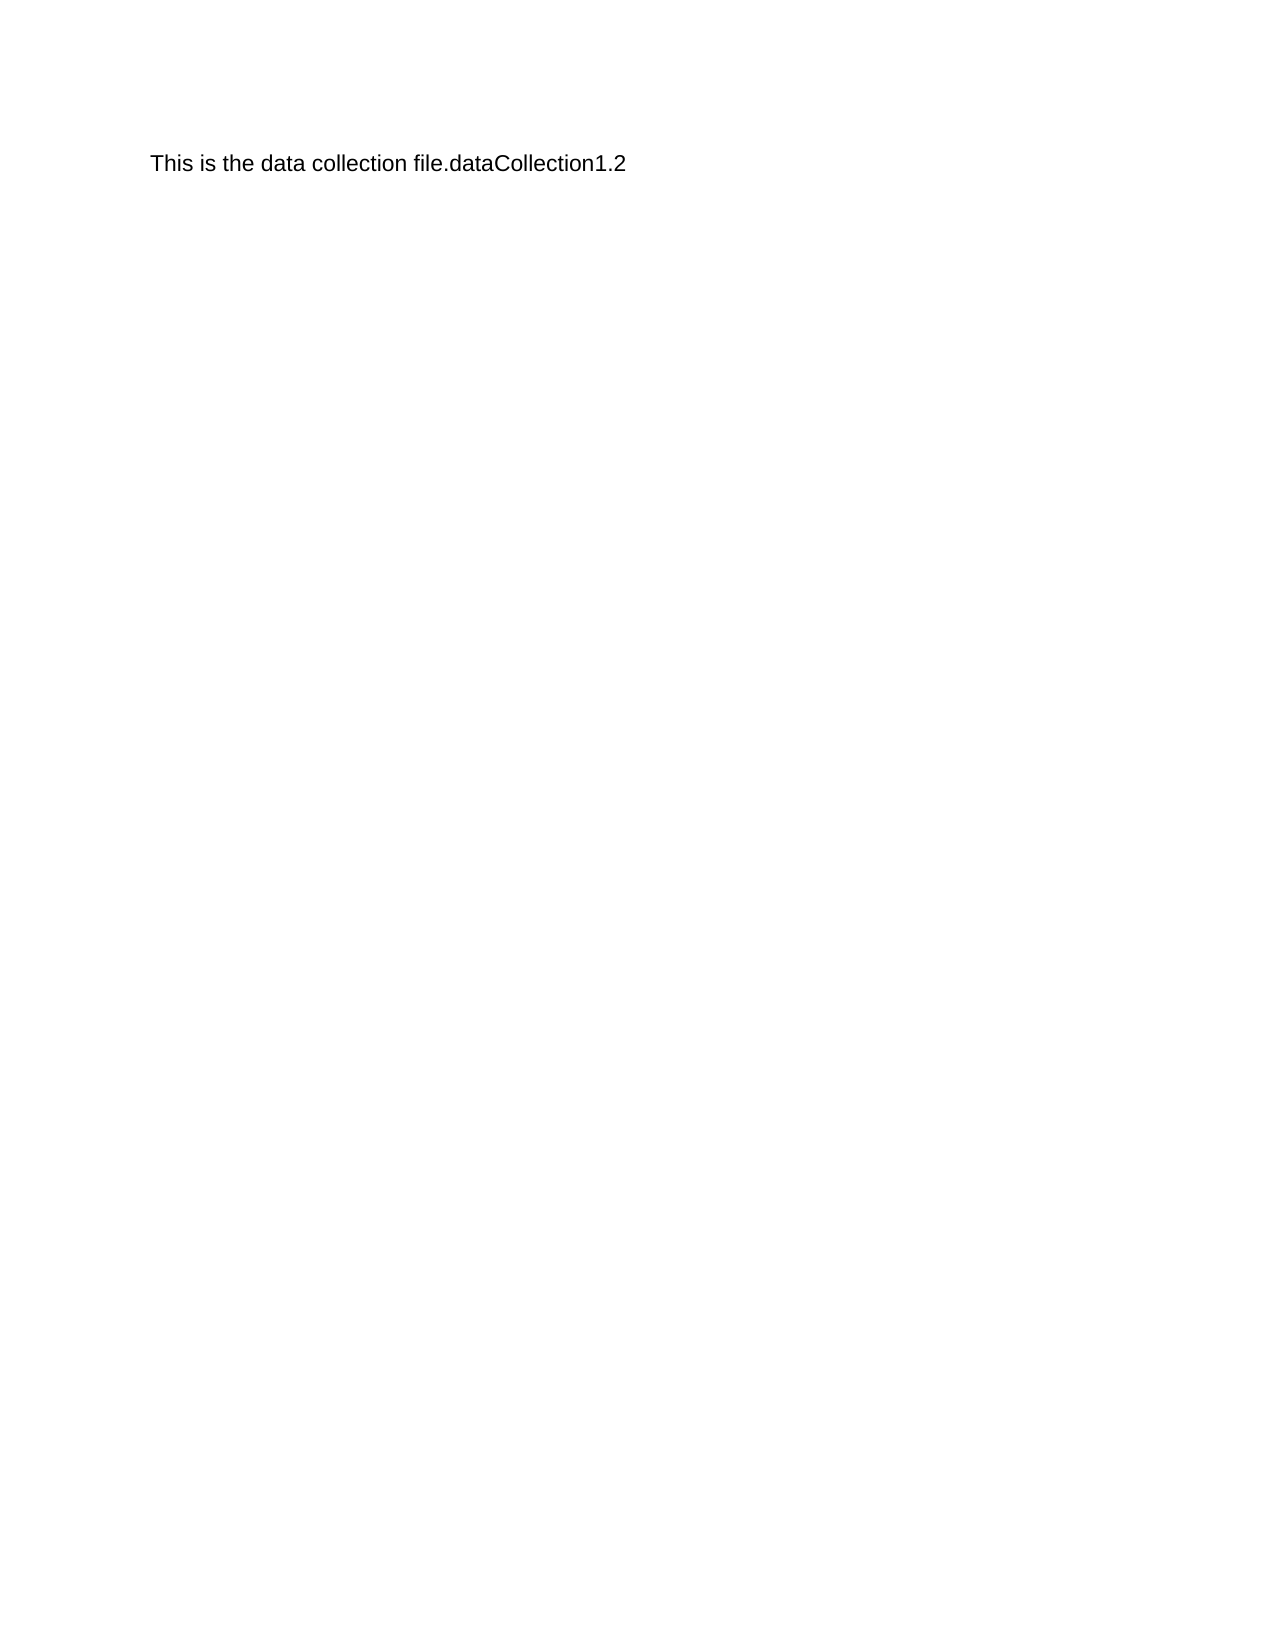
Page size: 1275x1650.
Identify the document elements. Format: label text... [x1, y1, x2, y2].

text This is the data collection file.dataCollection1.2 [150, 150, 1125, 176]
